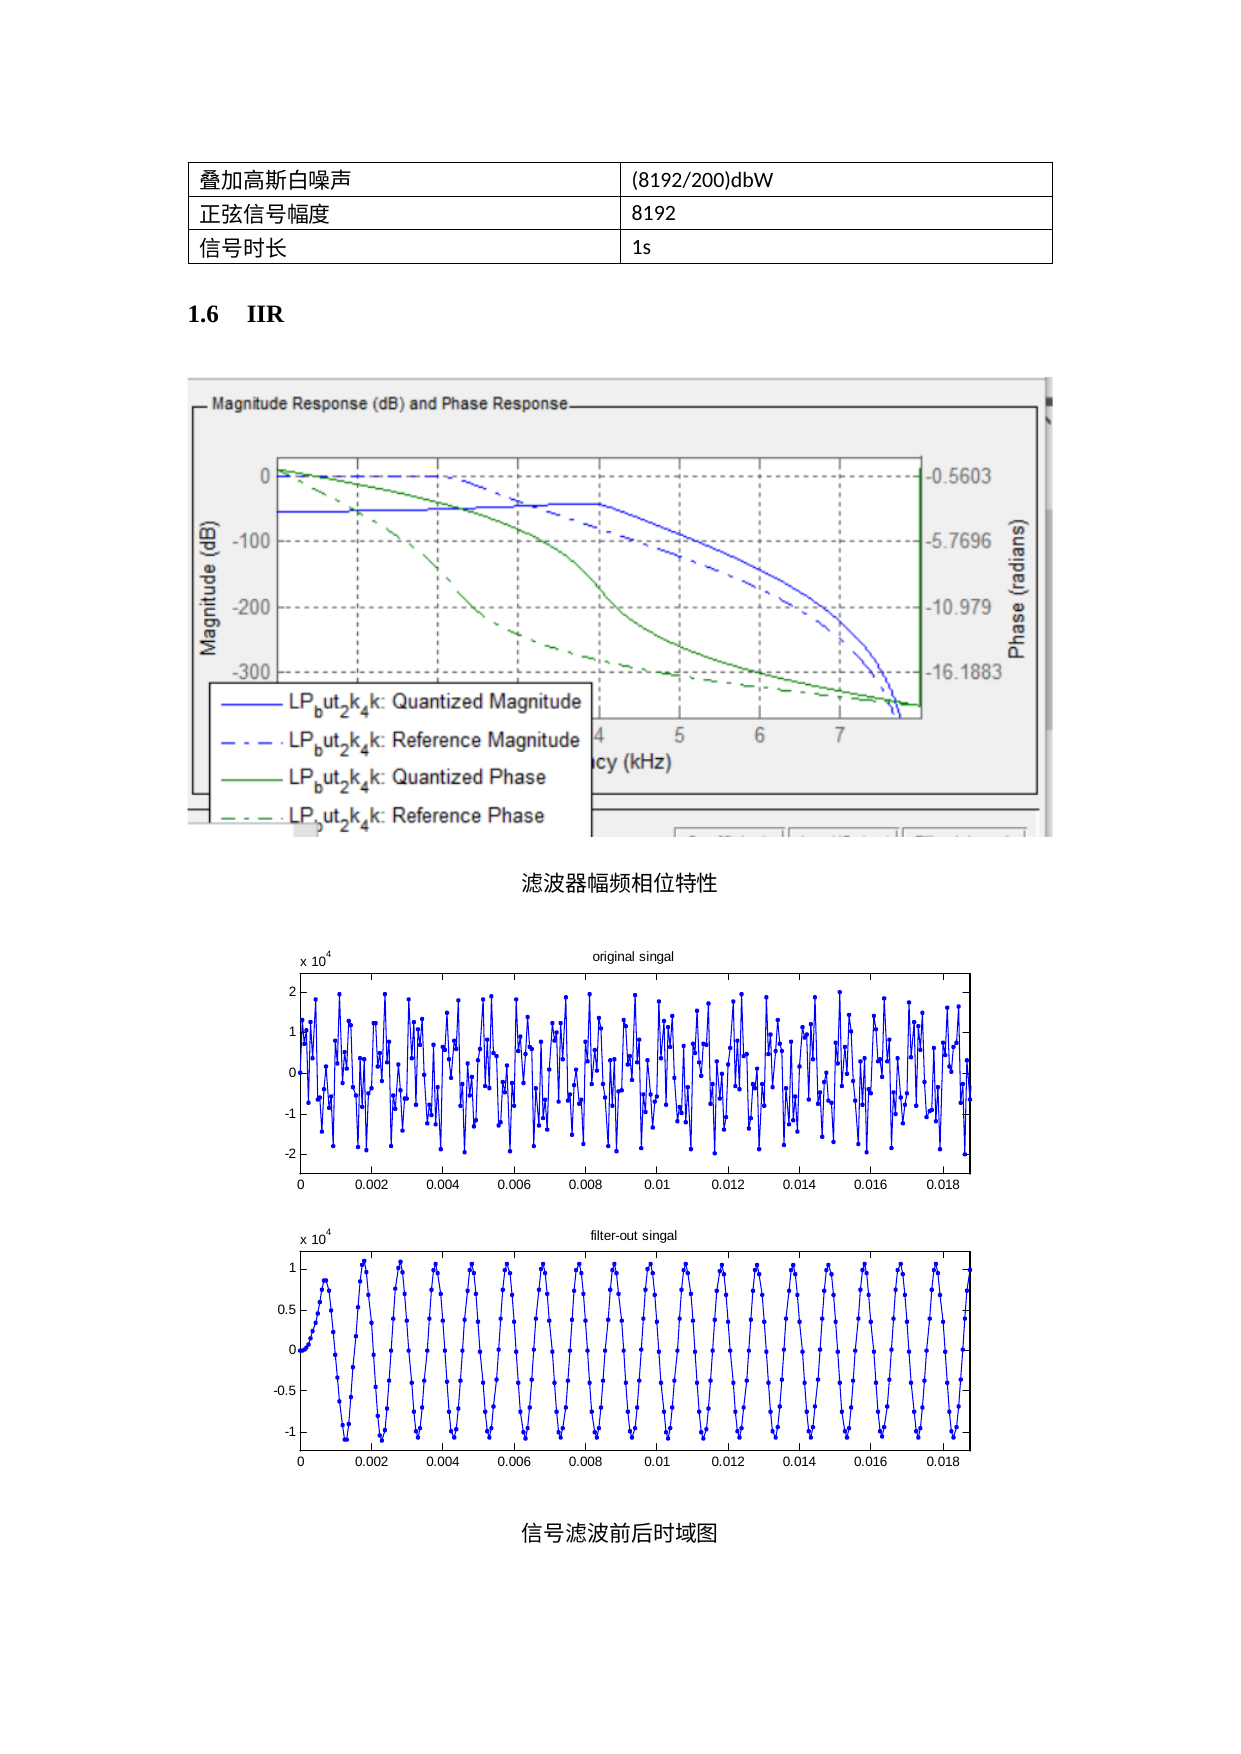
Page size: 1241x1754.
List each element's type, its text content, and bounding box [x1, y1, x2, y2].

table_cell (8192/200)dbW [621, 163, 1052, 196]
table_cell 8192 [621, 197, 1052, 229]
text 滤波器幅频相位特性 [187, 865, 1053, 898]
subtitle IIR [187, 297, 1053, 330]
table_cell 叠加高斯白噪声 [189, 163, 620, 196]
picture [187, 377, 1053, 837]
table_cell 正弦信号幅度 [189, 197, 620, 229]
table_cell 信号时长 [189, 230, 620, 263]
text 信号滤波前后时域图 [187, 1515, 1053, 1548]
table_cell 1s [621, 230, 1052, 263]
